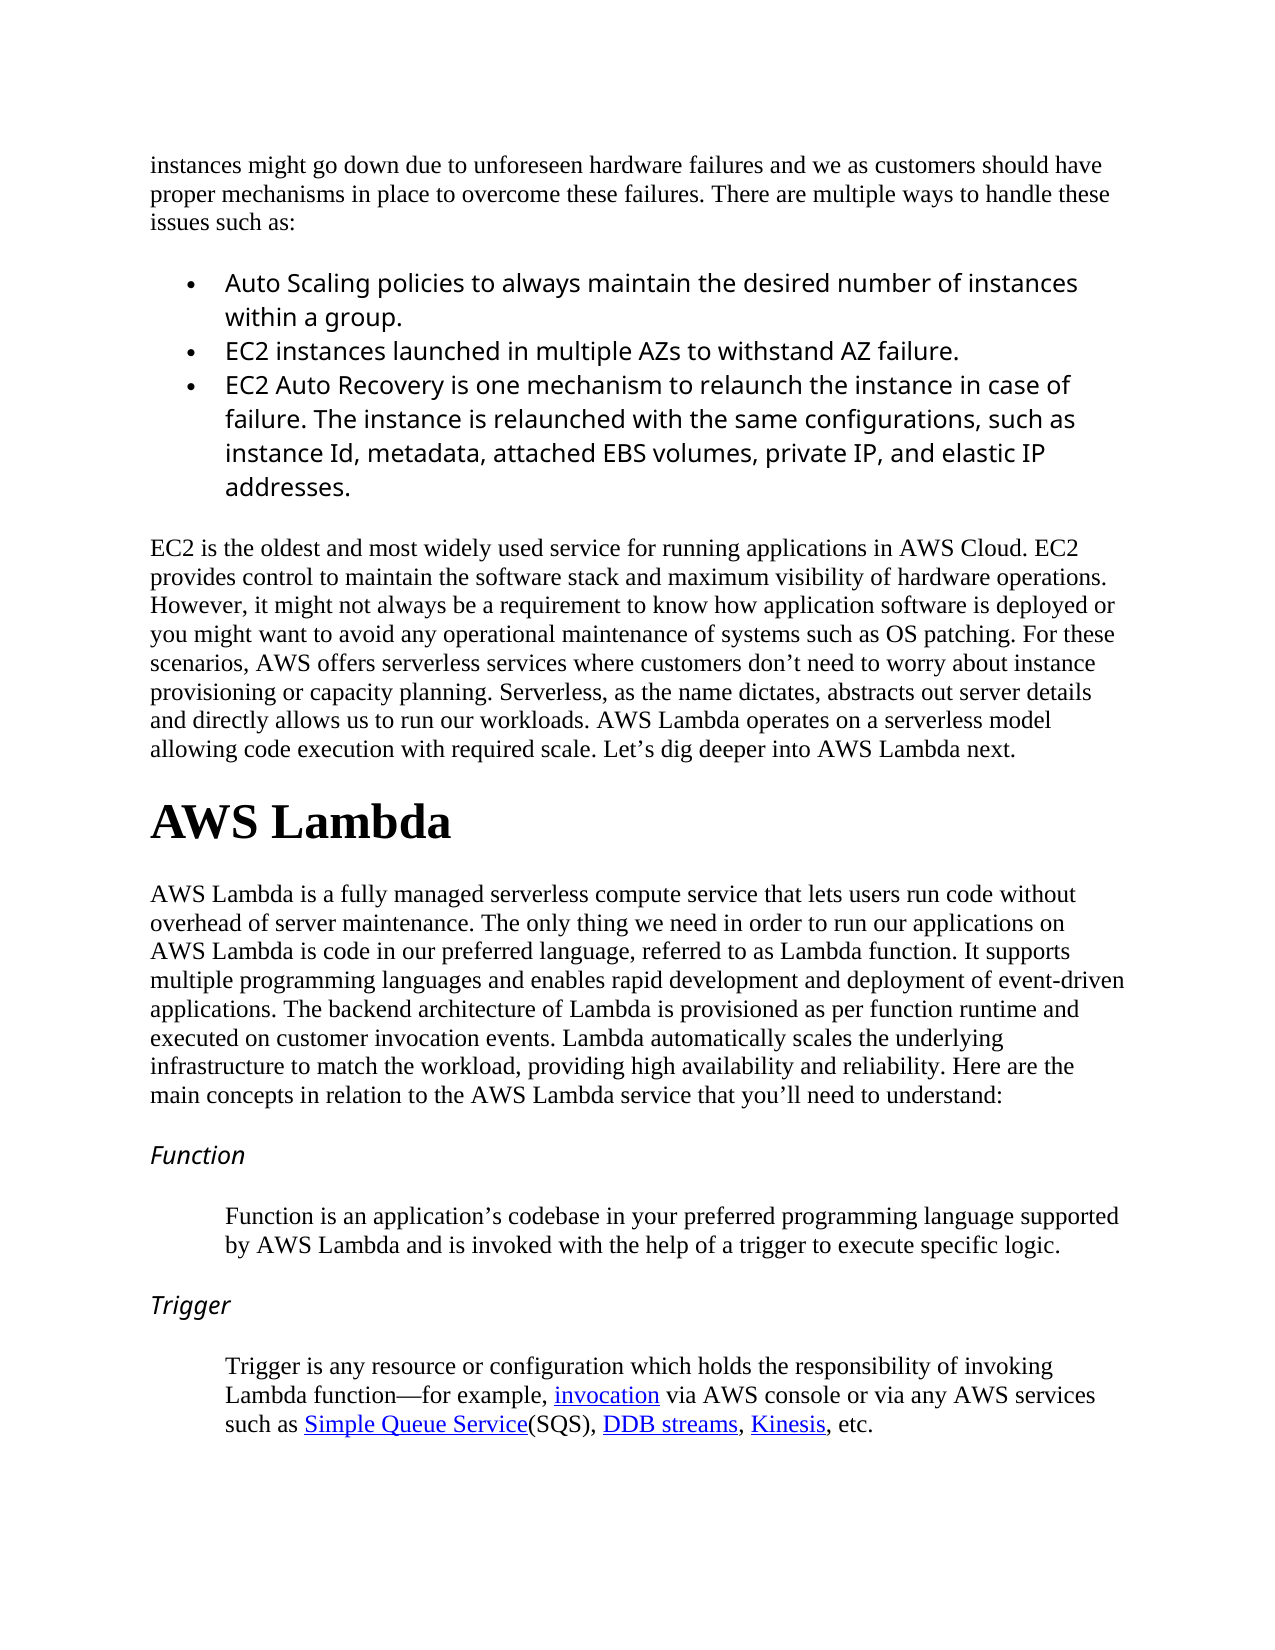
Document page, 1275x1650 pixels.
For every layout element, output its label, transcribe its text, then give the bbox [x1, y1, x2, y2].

text AWS Lambda is a fully managed serverless compute service that lets users run code without overhead of server maintenance. The only thing we need in order to run our applications on AWS Lambda is code in our preferred language, referred to as Lambda function. It supports multiple programming languages and enables rapid development and deployment of event-driven applications. The backend architecture of Lambda is provisioned as per function runtime and executed on customer invocation events. Lambda automatically scales the underlying infrastructure to match the workload, providing high availability and reliability. Here are the main concepts in relation to the AWS Lambda service that you’ll need to understand: [150, 879, 1125, 1109]
text AWS Lambda [150, 792, 1125, 850]
text Function [150, 1138, 1125, 1172]
text Function is an application’s codebase in your preferred programming language supported by AWS Lambda and is invoked with the help of a trigger to execute specific logic. [225, 1201, 1125, 1259]
list EC2 instances launched in multiple AZs to withstand AZ failure. [187, 333, 1125, 368]
text Trigger is any resource or configuration which holds the responsibility of invoking Lambda function—for example, invocation via AWS console or via any AWS services such as Simple Queue Service(SQS), DDB streams, Kinesis, etc. [225, 1351, 1125, 1437]
list Auto Scaling policies to always maintain the desired number of instances within a group. [187, 265, 1125, 333]
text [150, 150, 1125, 236]
text Trigger [150, 1288, 1125, 1322]
list EC2 Auto Recovery is one mechanism to relaunch the instance in case of failure. The instance is relaunched with the same configurations, such as instance Id, metadata, attached EBS volumes, private IP, and elastic IP addresses. [187, 368, 1125, 504]
text EC2 is the oldest and most widely used service for running applications in AWS Cloud. EC2 provides control to maintain the software stack and maximum visibility of hardware operations. However, it might not always be a requirement to know how application software is deployed or you might want to avoid any operational maintenance of systems such as OS patching. For these scenarios, AWS offers serverless services where customers don’t need to worry about instance provisioning or capacity planning. Serverless, as the name dictates, abstracts out server details and directly allows us to run our workloads. AWS Lambda operates on a serverless model allowing code execution with required scale. Let’s dig deeper into AWS Lambda next. [150, 533, 1125, 763]
